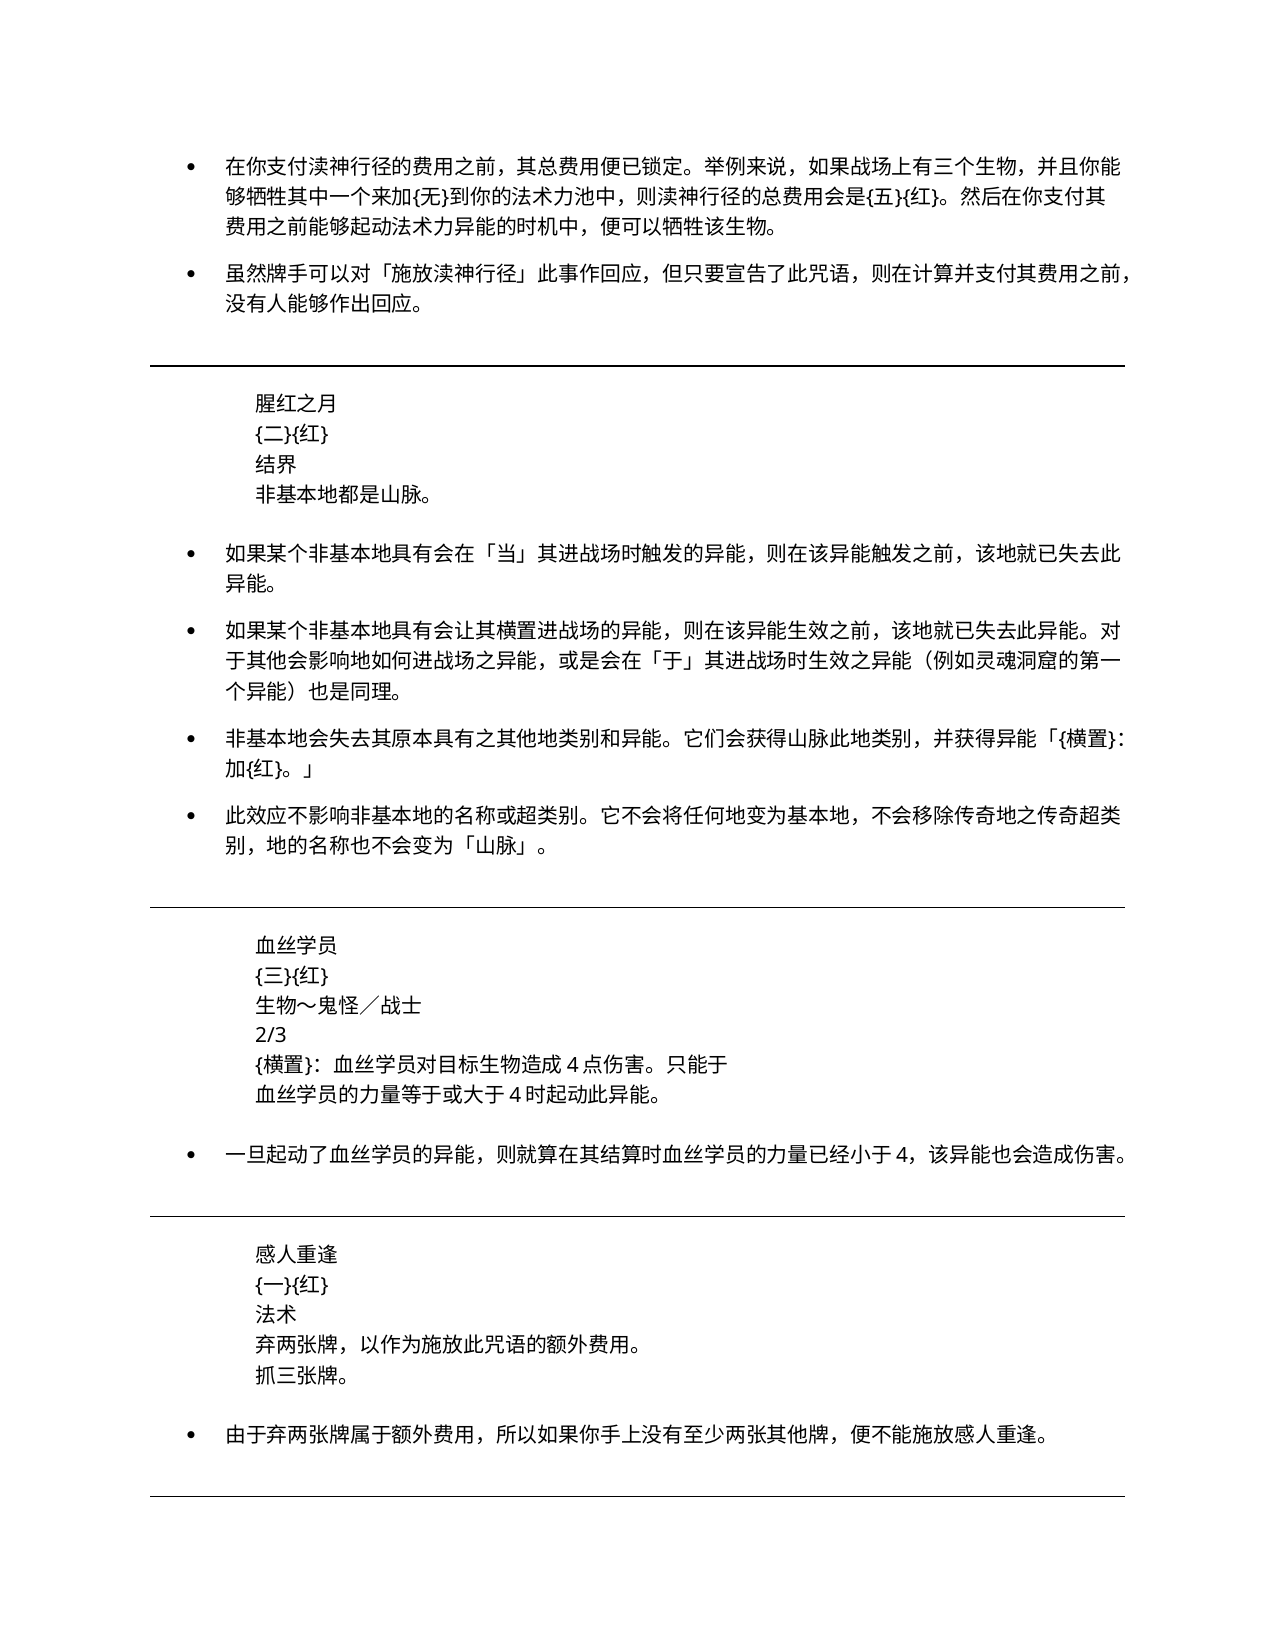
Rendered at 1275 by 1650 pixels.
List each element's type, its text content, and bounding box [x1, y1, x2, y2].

list 如果某个非基本地具有会让其横置进战场的异能，则在该异能生效之前，该地就已失去此异能。对于其他会影响地如何进战场之异能，或是会在「于」其进战场时生效之异能（例如灵魂洞窟的第一个异能）也是同理。 [187, 614, 1125, 705]
list 由于弃两张牌属于额外费用，所以如果你手上没有至少两张其他牌，便不能施放感人重逢。 [187, 1418, 1125, 1448]
list 在你支付渎神行径的费用之前，其总费用便已锁定。举例来说，如果战场上有三个生物，并且你能够牺牲其中一个来加{无}到你的法术力池中，则渎神行径的总费用会是{五}{红}。然后在你支付其费用之前能够起动法术力异能的时机中，便可以牺牲该生物。 [187, 150, 1125, 241]
list 虽然牌手可以对「施放渎神行径」此事作回应，但只要宣告了此咒语，则在计算并支付其费用之前，没有人能够作出回应。 [187, 257, 1125, 318]
text 腥红之月 {二}{红} 结界 非基本地都是山脉。 [255, 387, 735, 508]
text 血丝学员 {三}{红} 生物～鬼怪／战士 2/3 {横置}：血丝学员对目标生物造成4点伤害。只能于血丝学员的力量等于或大于4时起动此异能。 [255, 929, 735, 1109]
list 此效应不影响非基本地的名称或超类别。它不会将任何地变为基本地，不会移除传奇地之传奇超类别，地的名称也不会变为「山脉」。 [187, 799, 1125, 859]
list 如果某个非基本地具有会在「当」其进战场时触发的异能，则在该异能触发之前，该地就已失去此异能。 [187, 537, 1125, 598]
list 一旦起动了血丝学员的异能，则就算在其结算时血丝学员的力量已经小于4，该异能也会造成伤害。 [187, 1138, 1125, 1168]
list 非基本地会失去其原本具有之其他地类别和异能。它们会获得山脉此地类别，并获得异能「{横置}：加{红}。」 [187, 722, 1125, 782]
text 感人重逢 {一}{红} 法术 弃两张牌，以作为施放此咒语的额外费用。 抓三张牌。 [255, 1238, 735, 1389]
